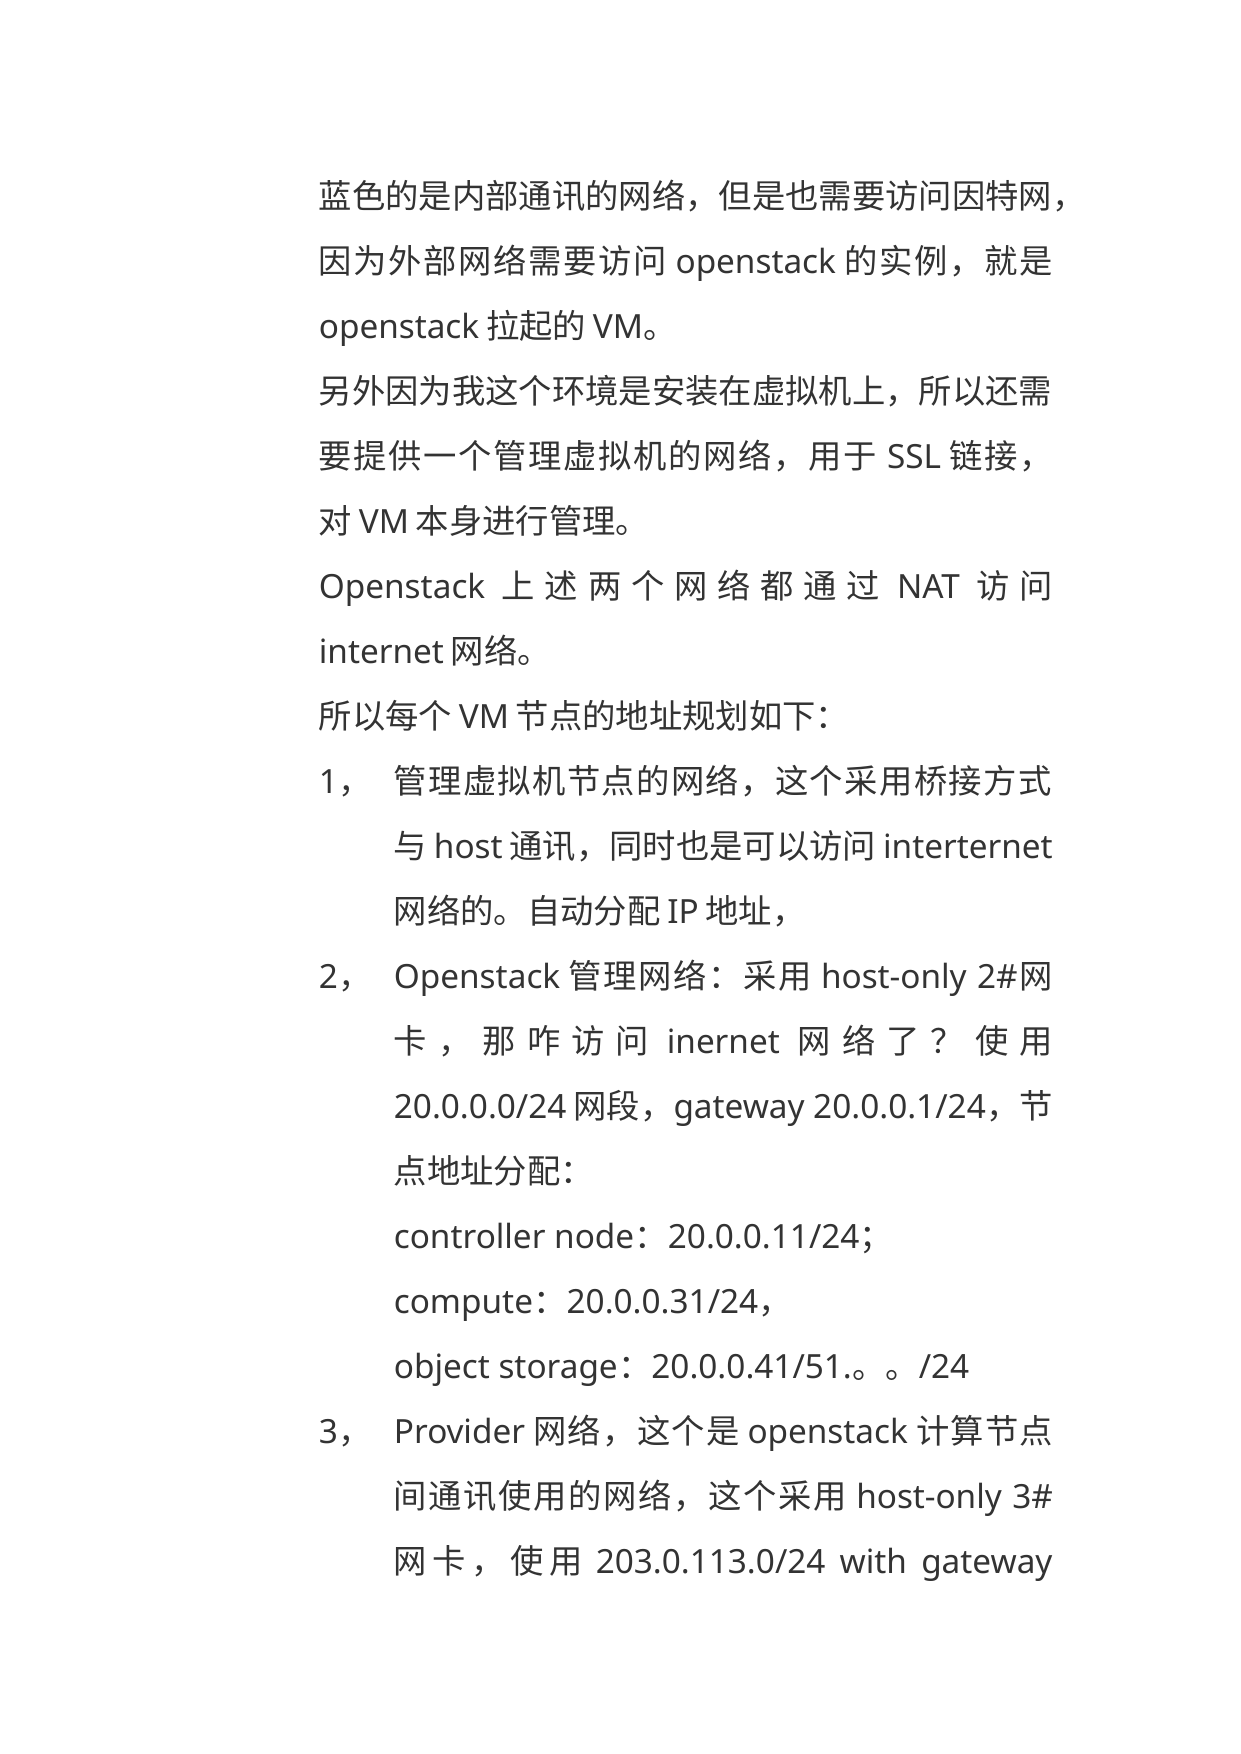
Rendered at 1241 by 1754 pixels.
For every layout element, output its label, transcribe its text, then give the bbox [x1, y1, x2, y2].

list object storage：20.0.0.41/51.。。/24 [394, 1332, 1053, 1397]
text 所以每个VM节点的地址规划如下： [319, 682, 1053, 747]
list compute：20.0.0.31/24， [394, 1267, 1053, 1332]
list Openstack管理网络：采用host-only 2#网卡，那咋访问inernet网络了？使用20.0.0.0/24网段，gateway 20.0.0.1/24，节点地址分配： [319, 942, 1053, 1202]
list controller node：20.0.0.11/24； [394, 1202, 1053, 1267]
list 管理虚拟机节点的网络，这个采用桥接方式与host通讯，同时也是可以访问interternet网络的。自动分配IP地址， [319, 747, 1053, 942]
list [319, 1397, 1053, 1592]
text 另外因为我这个环境是安装在虚拟机上，所以还需要提供一个管理虚拟机的网络，用于SSL链接，对VM本身进行管理。 [319, 357, 1053, 552]
text 蓝色的是内部通讯的网络，但是也需要访问因特网，因为外部网络需要访问openstack的实例，就是openstack拉起的VM。 [319, 162, 1053, 357]
text Openstack上述两个网络都通过NAT访问internet网络。 [319, 552, 1053, 682]
